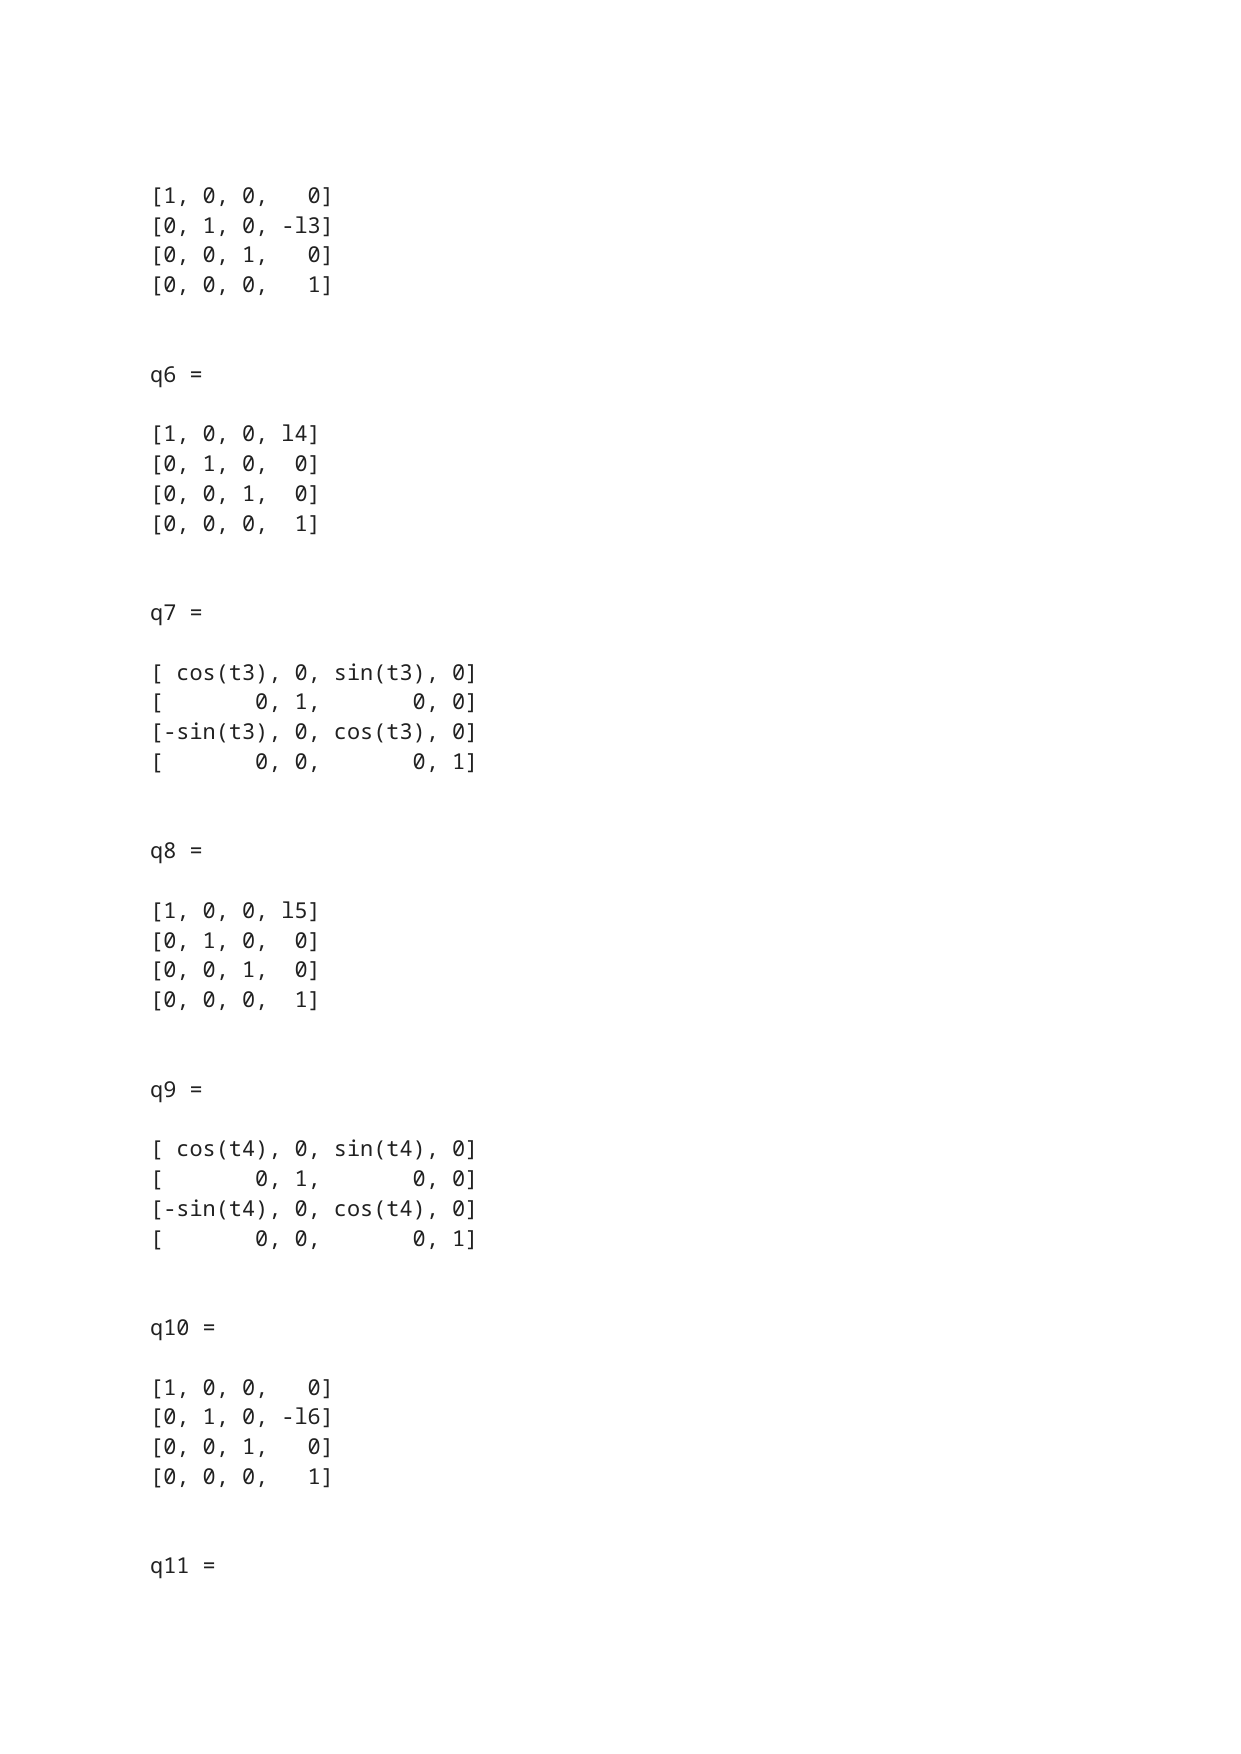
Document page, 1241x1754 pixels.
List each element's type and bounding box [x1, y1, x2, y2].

text [150, 150, 1090, 1580]
